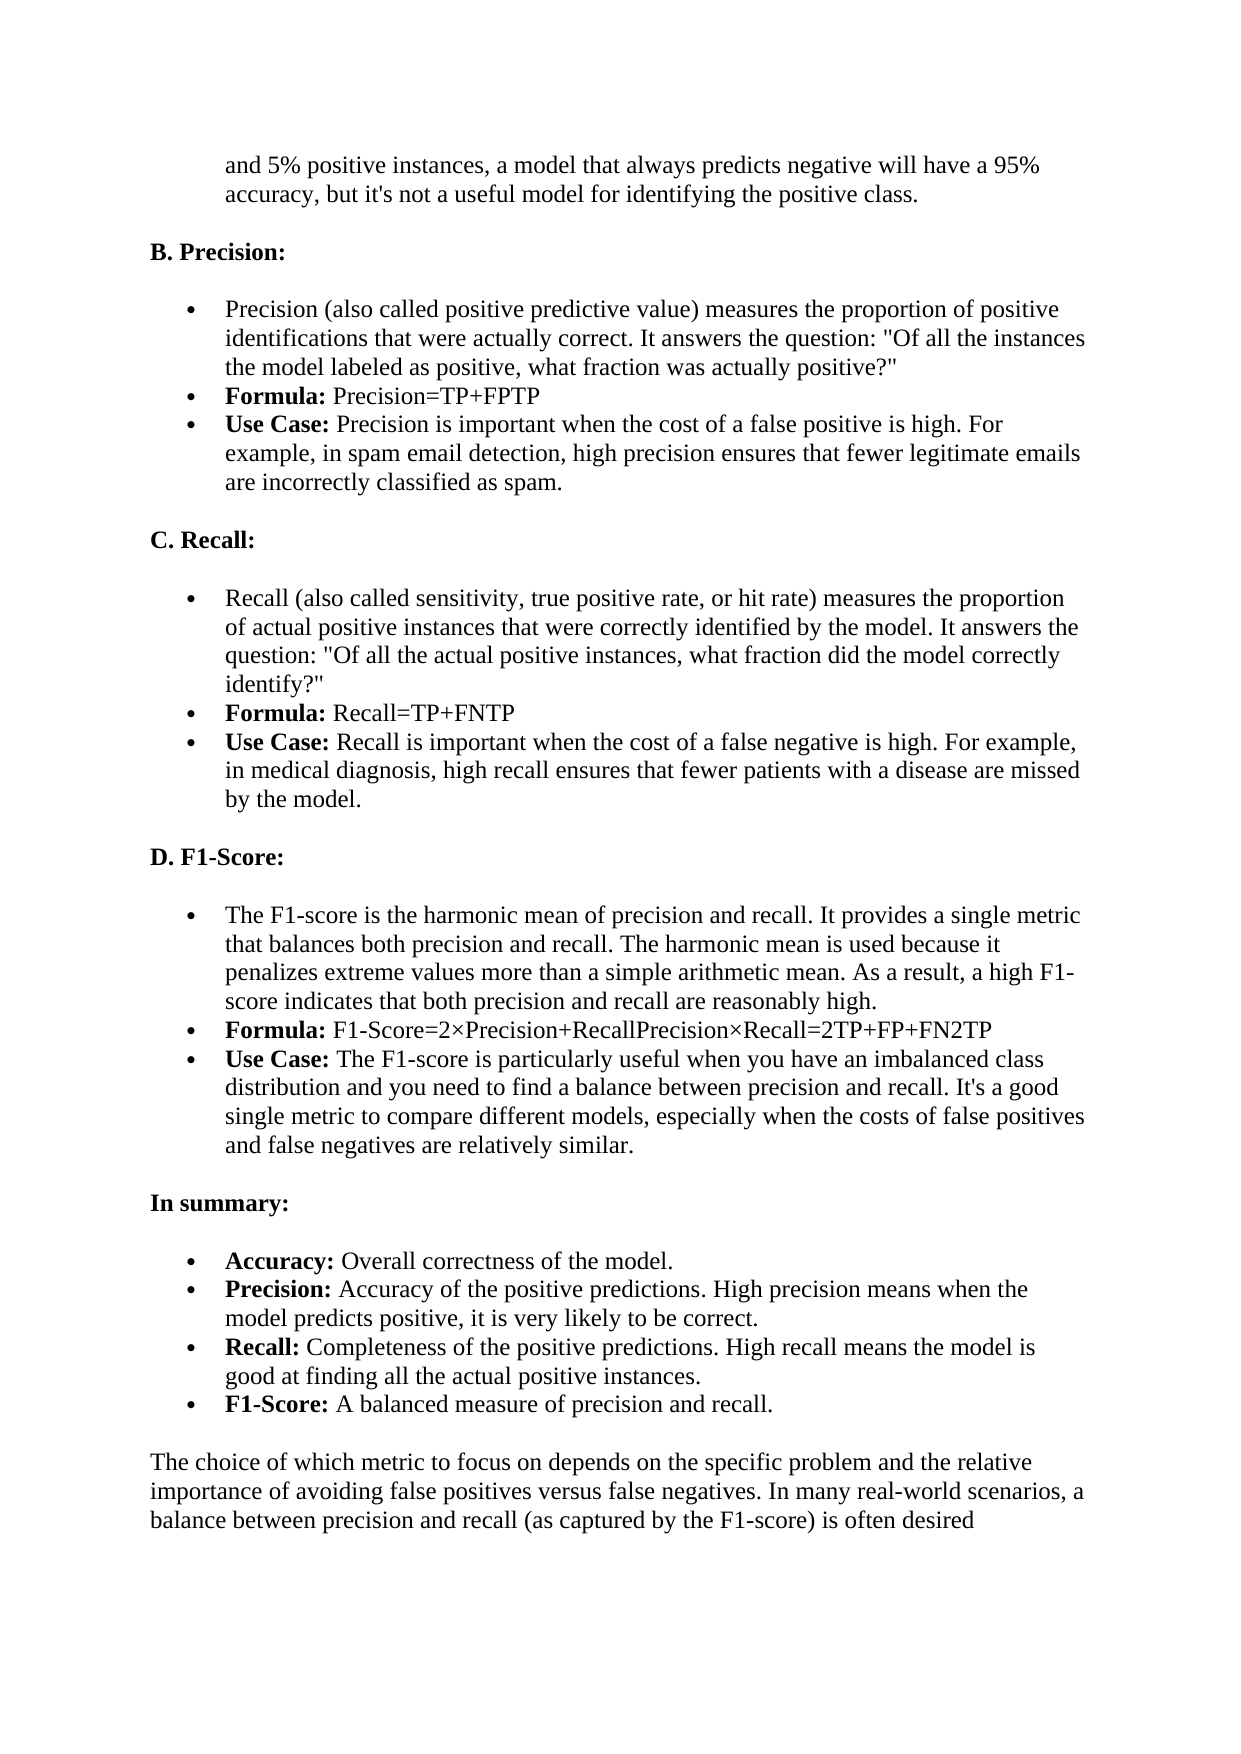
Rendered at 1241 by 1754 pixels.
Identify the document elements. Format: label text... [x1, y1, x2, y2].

list Use Case: The F1-score is particularly useful when you have an imbalanced class distribution and you need to find a balance between precision and recall. It's a good single metric to compare different models, especially when the costs of false positives and false negatives are relatively similar. [187, 1044, 1090, 1159]
text In summary: [150, 1188, 1090, 1217]
list Precision (also called positive predictive value) measures the proportion of positive identifications that were actually correct. It answers the question: "Of all the instances the model labeled as positive, what fraction was actually positive?" [187, 294, 1090, 381]
list The F1-score is the harmonic mean of precision and recall. It provides a single metric that balances both precision and recall. The harmonic mean is used because it penalizes extreme values more than a simple arithmetic mean. As a result, a high F1-score indicates that both precision and recall are reasonably high. [187, 900, 1090, 1015]
list Formula: F1-Score=2×Precision+RecallPrecision×Recall​=2TP+FP+FN2TP​ [187, 1015, 1090, 1044]
list Formula: Recall=TP+FNTP​ [187, 698, 1090, 727]
list Precision: Accuracy of the positive predictions. High precision means when the model predicts positive, it is very likely to be correct. [187, 1274, 1090, 1332]
list Recall (also called sensitivity, true positive rate, or hit rate) measures the proportion of actual positive instances that were correctly identified by the model. It answers the question: "Of all the actual positive instances, what fraction did the model correctly identify?" [187, 583, 1090, 698]
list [187, 150, 1090, 207]
list Accuracy: Overall correctness of the model. [187, 1246, 1090, 1274]
list F1-Score: A balanced measure of precision and recall. [187, 1389, 1090, 1418]
list Use Case: Precision is important when the cost of a false positive is high. For example, in spam email detection, high precision ensures that fewer legitimate emails are incorrectly classified as spam. [187, 409, 1090, 496]
list Recall: Completeness of the positive predictions. High recall means the model is good at finding all the actual positive instances. [187, 1332, 1090, 1389]
text The choice of which metric to focus on depends on the specific problem and the relative importance of avoiding false positives versus false negatives. In many real-world scenarios, a balance between precision and recall (as captured by the F1-score) is often desired [150, 1447, 1090, 1534]
list Use Case: Recall is important when the cost of a false negative is high. For example, in medical diagnosis, high recall ensures that fewer patients with a disease are missed by the model. [187, 727, 1090, 813]
list Formula: Precision=TP+FPTP​ [187, 381, 1090, 409]
text D. F1-Score: [150, 842, 1090, 871]
text B. Precision: [150, 237, 1090, 265]
text C. Recall: [150, 525, 1090, 554]
